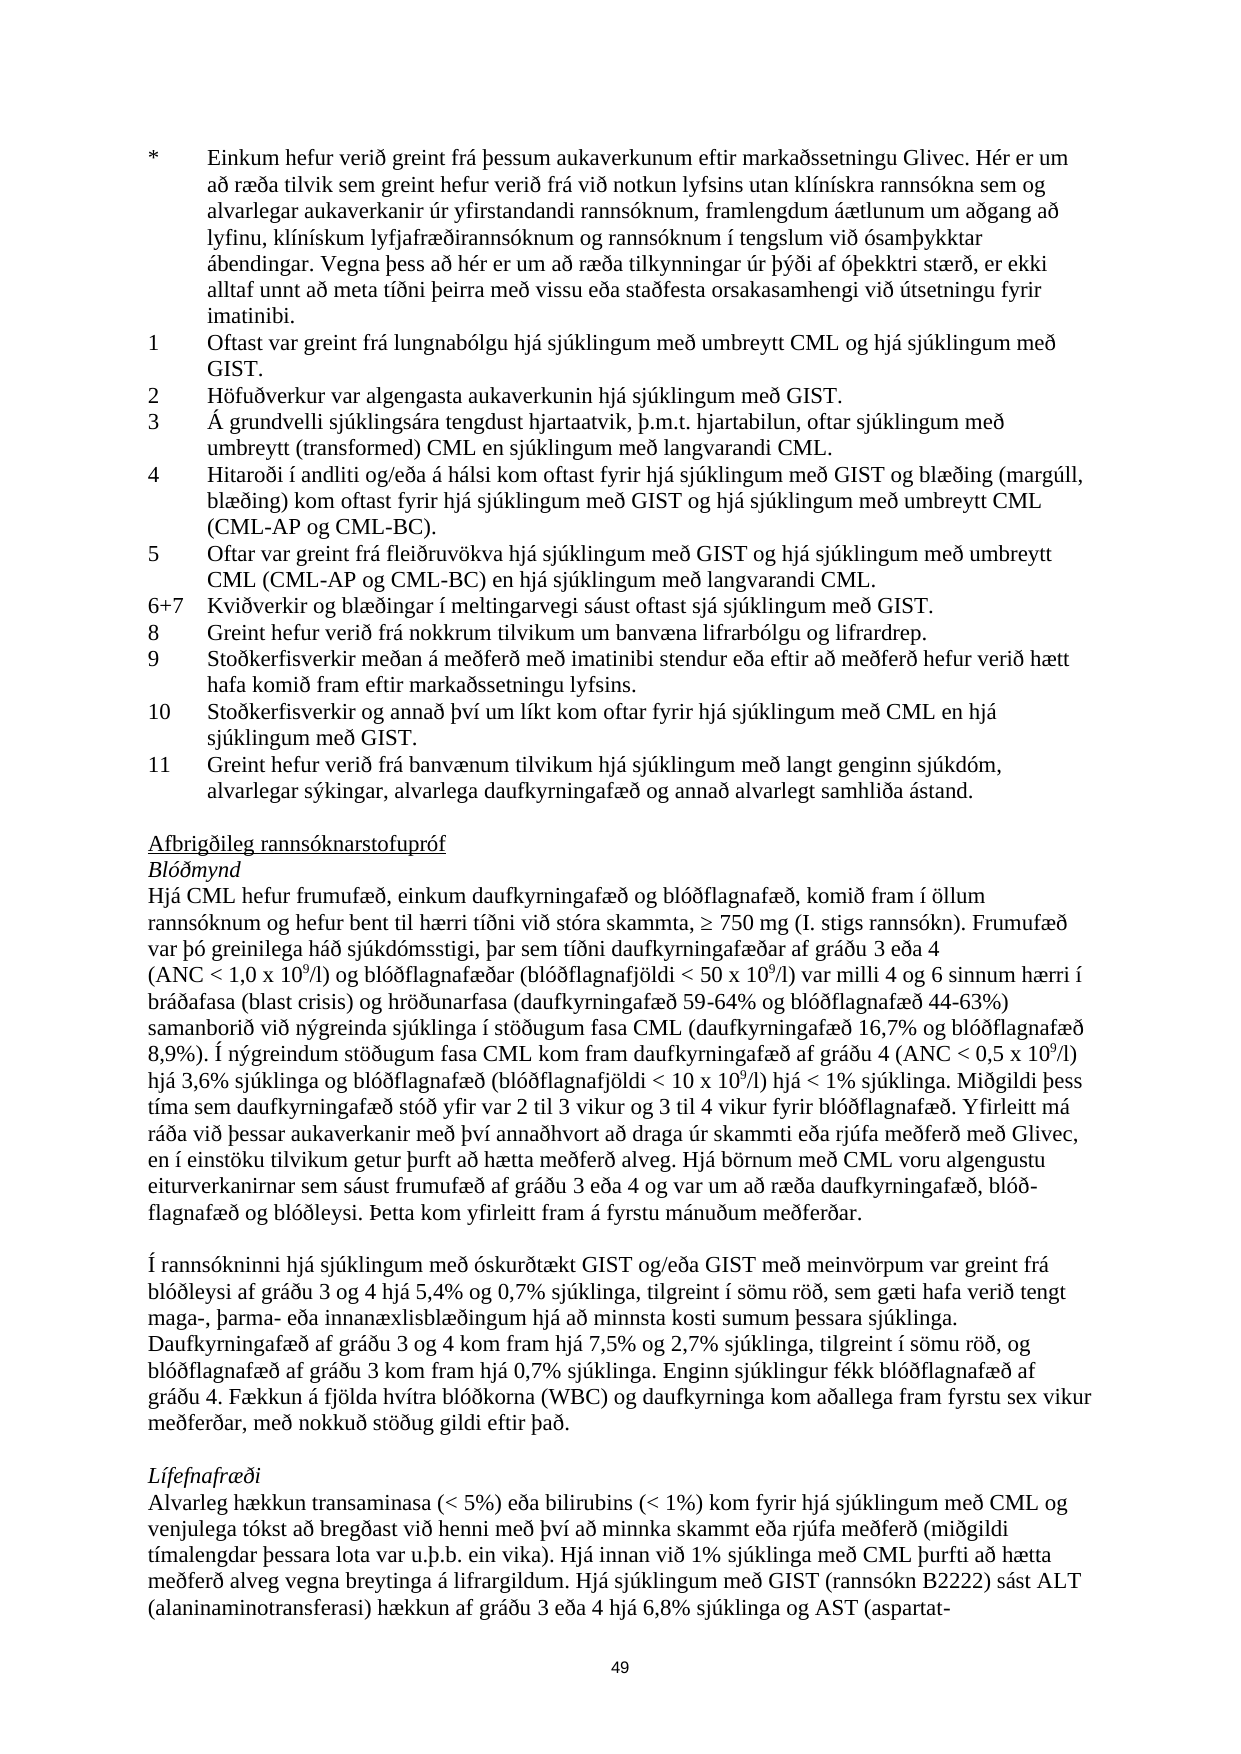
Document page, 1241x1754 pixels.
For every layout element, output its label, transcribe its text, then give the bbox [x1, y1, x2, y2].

text 10 Stoðkerfisverkir og annað því um líkt kom oftar fyrir hjá sjúklingum með CML en hjá sjúklingum með GIST. [148, 698, 1092, 751]
text Lífefnafræði [148, 1462, 1092, 1488]
text 3 Á grundvelli sjúklingsára tengdust hjartaatvik, þ.m.t. hjartabilun, oftar sjúklingum með umbreytt (transformed) CML en sjúklingum með langvarandi CML. [148, 408, 1092, 461]
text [148, 1488, 1092, 1620]
text 5 Oftar var greint frá fleiðruvökva hjá sjúklingum með GIST og hjá sjúklingum með umbreytt CML (CML-AP og CML-BC) en hjá sjúklingum með langvarandi CML. [148, 540, 1092, 592]
text 6+7 Kviðverkir og blæðingar í meltingarvegi sáust oftast sjá sjúklingum með GIST. [148, 592, 1092, 619]
text 2 Höfuðverkur var algengasta aukaverkunin hjá sjúklingum með GIST. [148, 382, 1092, 408]
text Blóðmynd [148, 856, 1092, 882]
text * Einkum hefur verið greint frá þessum aukaverkunum eftir markaðssetningu Glivec. Hér er um að ræða tilvik sem greint hefur verið frá við notkun lyfsins utan klínískra rannsókna sem og alvarlegar aukaverkanir úr yfirstandandi rannsóknum, framlengdum áætlunum um aðgang að lyfinu, klínískum lyfjafræðirannsóknum og rannsóknum í tengslum við ósamþykktar ábendingar. Vegna þess að hér er um að ræða tilkynningar úr þýði af óþekktri stærð, er ekki alltaf unnt að meta tíðni þeirra með vissu eða staðfesta orsakasamhengi við útsetningu fyrir imatinibi. [148, 144, 1092, 329]
text 9 Stoðkerfisverkir meðan á meðferð með imatinibi stendur eða eftir að meðferð hefur verið hætt hafa komið fram eftir markaðssetningu lyfsins. [148, 645, 1092, 698]
text 4 Hitaroði í andliti og/eða á hálsi kom oftast fyrir hjá sjúklingum með GIST og blæðing (margúll, blæðing) kom oftast fyrir hjá sjúklingum með GIST og hjá sjúklingum með umbreytt CML (CML-AP og CML-BC). [148, 461, 1092, 540]
text Í rannsókninni hjá sjúklingum með óskurðtækt GIST og/eða GIST með meinvörpum var greint frá blóðleysi af gráðu 3 og 4 hjá 5,4% og 0,7% sjúklinga, tilgreint í sömu röð, sem gæti hafa verið tengt maga-, þarma- eða innanæxlisblæðingum hjá að minnsta kosti sumum þessara sjúklinga. Daufkyrningafæð af gráðu 3 og 4 kom fram hjá 7,5% og 2,7% sjúklinga, tilgreint í sömu röð, og blóðflagnafæð af gráðu 3 kom fram hjá 0,7% sjúklinga. Enginn sjúklingur fékk blóðflagnafæð af gráðu 4. Fækkun á fjölda hvítra blóðkorna (WBC) og daufkyrninga kom aðallega fram fyrstu sex vikur meðferðar, með nokkuð stöðug gildi eftir það. [148, 1251, 1092, 1436]
text Afbrigðileg rannsóknarstofupróf [148, 830, 1092, 856]
text 8 Greint hefur verið frá nokkrum tilvikum um banvæna lifrarbólgu og lifrardrep. [148, 619, 1092, 645]
text 1 Oftast var greint frá lungnabólgu hjá sjúklingum með umbreytt CML og hjá sjúklingum með GIST. [148, 329, 1092, 382]
text Hjá CML hefur frumufæð, einkum daufkyrningafæð og blóðflagnafæð, komið fram í öllum rannsóknum og hefur bent til hærri tíðni við stóra skammta, ≥ 750 mg (I. stigs rannsókn). Frumufæð var þó greinilega háð sjúkdómsstigi, þar sem tíðni daufkyrningafæðar af gráðu 3 eða 4 (ANC < 1,0 x 109/l) og blóðflagnafæðar (blóðflagnafjöldi < 50 x 109/l) var milli 4 og 6 sinnum hærri í bráðafasa (blast crisis) og hröðunarfasa (daufkyrningafæð 59-64% og blóðflagnafæð 44-63%) samanborið við nýgreinda sjúklinga í stöðugum fasa CML (daufkyrningafæð 16,7% og blóðflagnafæð 8,9%). Í nýgreindum stöðugum fasa CML kom fram daufkyrningafæð af gráðu 4 (ANC < 0,5 x 109/l) hjá 3,6% sjúklinga og blóðflagnafæð (blóðflagnafjöldi < 10 x 109/l) hjá < 1% sjúklinga. Miðgildi þess tíma sem daufkyrningafæð stóð yfir var 2 til 3 vikur og 3 til 4 vikur fyrir blóðflagnafæð. Yfirleitt má ráða við þessar aukaverkanir með því annaðhvort að draga úr skammti eða rjúfa meðferð með Glivec, en í einstöku tilvikum getur þurft að hætta meðferð alveg. Hjá börnum með CML voru algengustu eiturverkanirnar sem sáust frumufæð af gráðu 3 eða 4 og var um að ræða daufkyrningafæð, blóðflagnafæð og blóðleysi. Þetta kom yfirleitt fram á fyrstu mánuðum meðferðar. [148, 882, 1092, 1225]
text 11 Greint hefur verið frá banvænum tilvikum hjá sjúklingum með langt genginn sjúkdóm, alvarlegar sýkingar, alvarlega daufkyrningafæð og annað alvarlegt samhliða ástand. [148, 751, 1092, 803]
